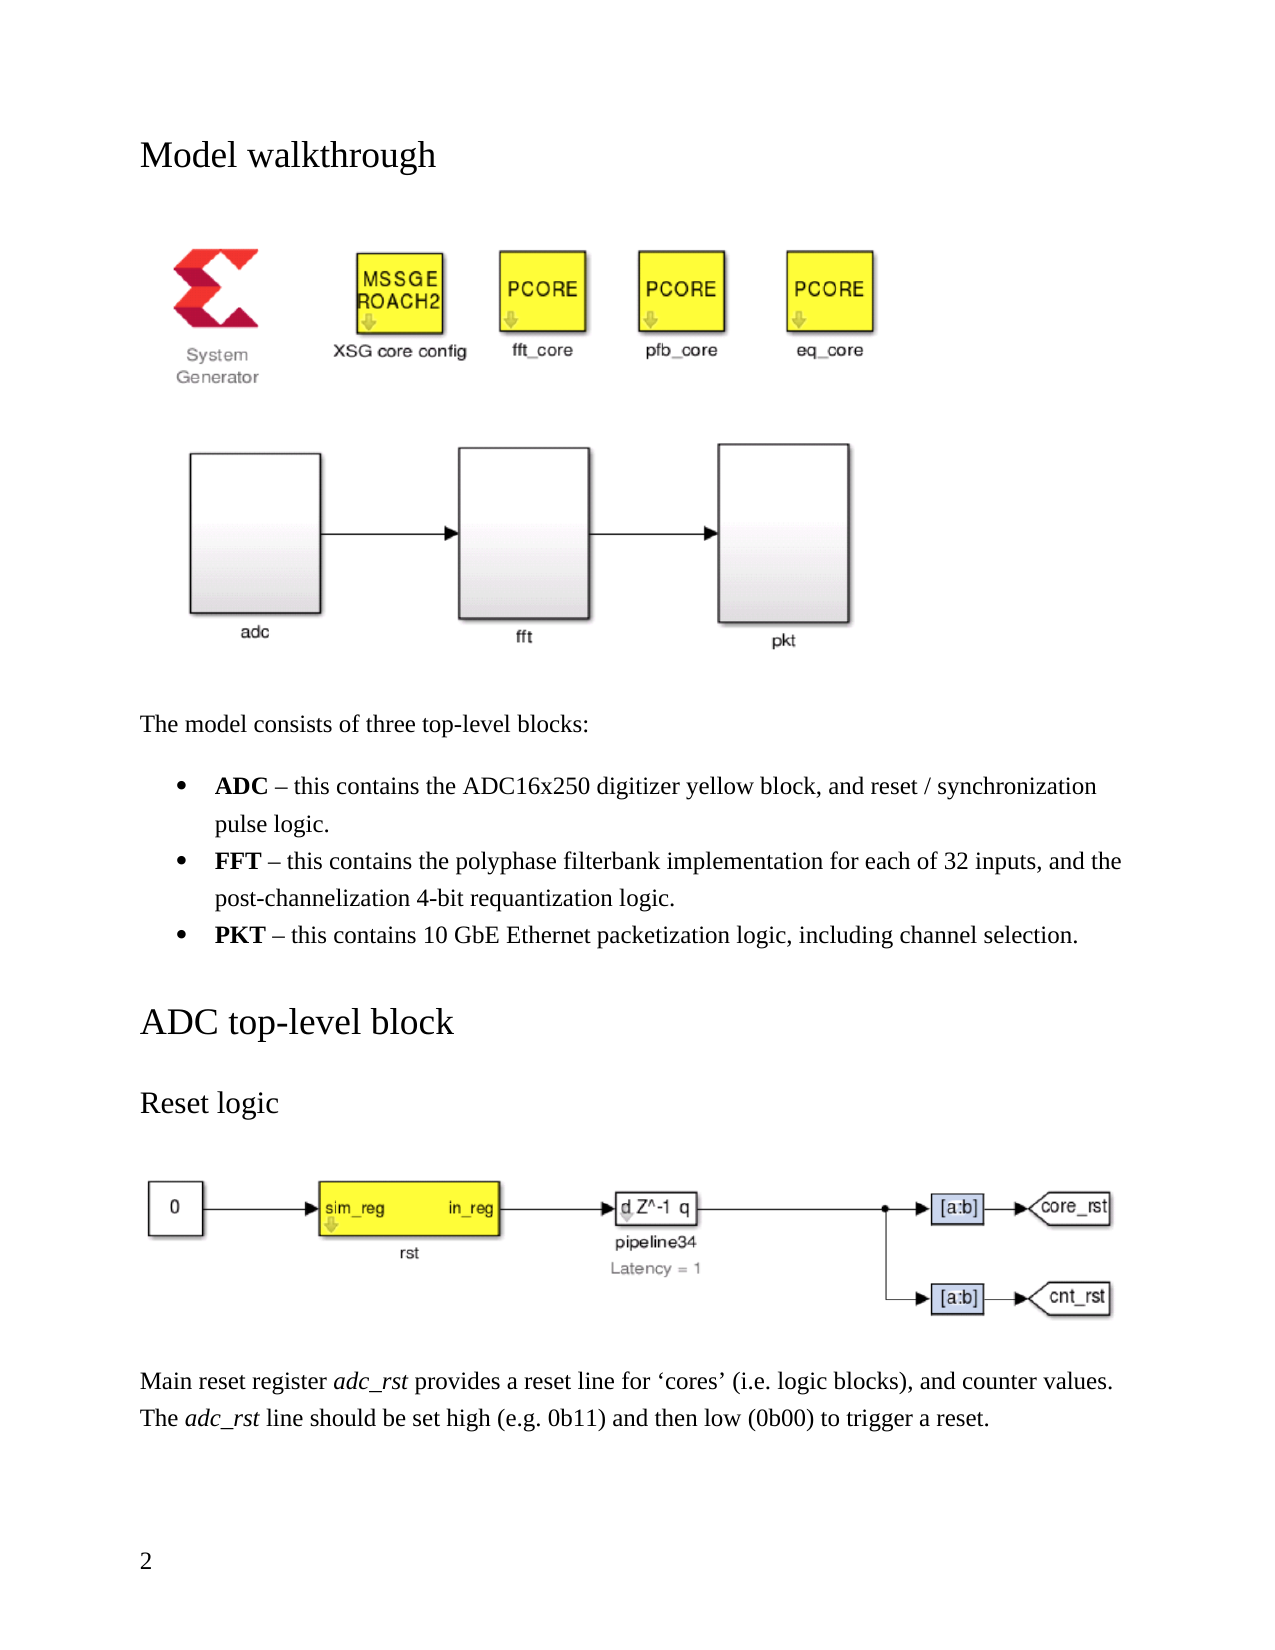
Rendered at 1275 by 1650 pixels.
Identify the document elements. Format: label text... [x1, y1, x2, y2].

subtitle Model walkthrough [139, 132, 1136, 175]
list ADC – this contains the ADC16x250 digitizer yellow block, and reset / synchronization pulse logic. [177, 771, 1136, 837]
text Main reset register adc_rst provides a reset line for ‘cores’ (i.e. logic blocks), and counter values. The adc_rst line should be set high (e.g. 0b11) and then low (0b00) to trigger a reset. [139, 1358, 1136, 1432]
list FFT – this contains the polyphase filterbank implementation for each of 32 inputs, and the post-channelization 4-bit requantization logic. [177, 846, 1136, 912]
subtitle Reset logic [139, 1084, 1136, 1120]
picture [139, 200, 900, 676]
picture [139, 1145, 1136, 1358]
subtitle ADC top-level block [139, 999, 1136, 1043]
list PKT – this contains 10 GbE Ethernet packetization logic, including channel selection. [177, 921, 1136, 949]
text The model consists of three top-level blocks: [139, 709, 1136, 738]
